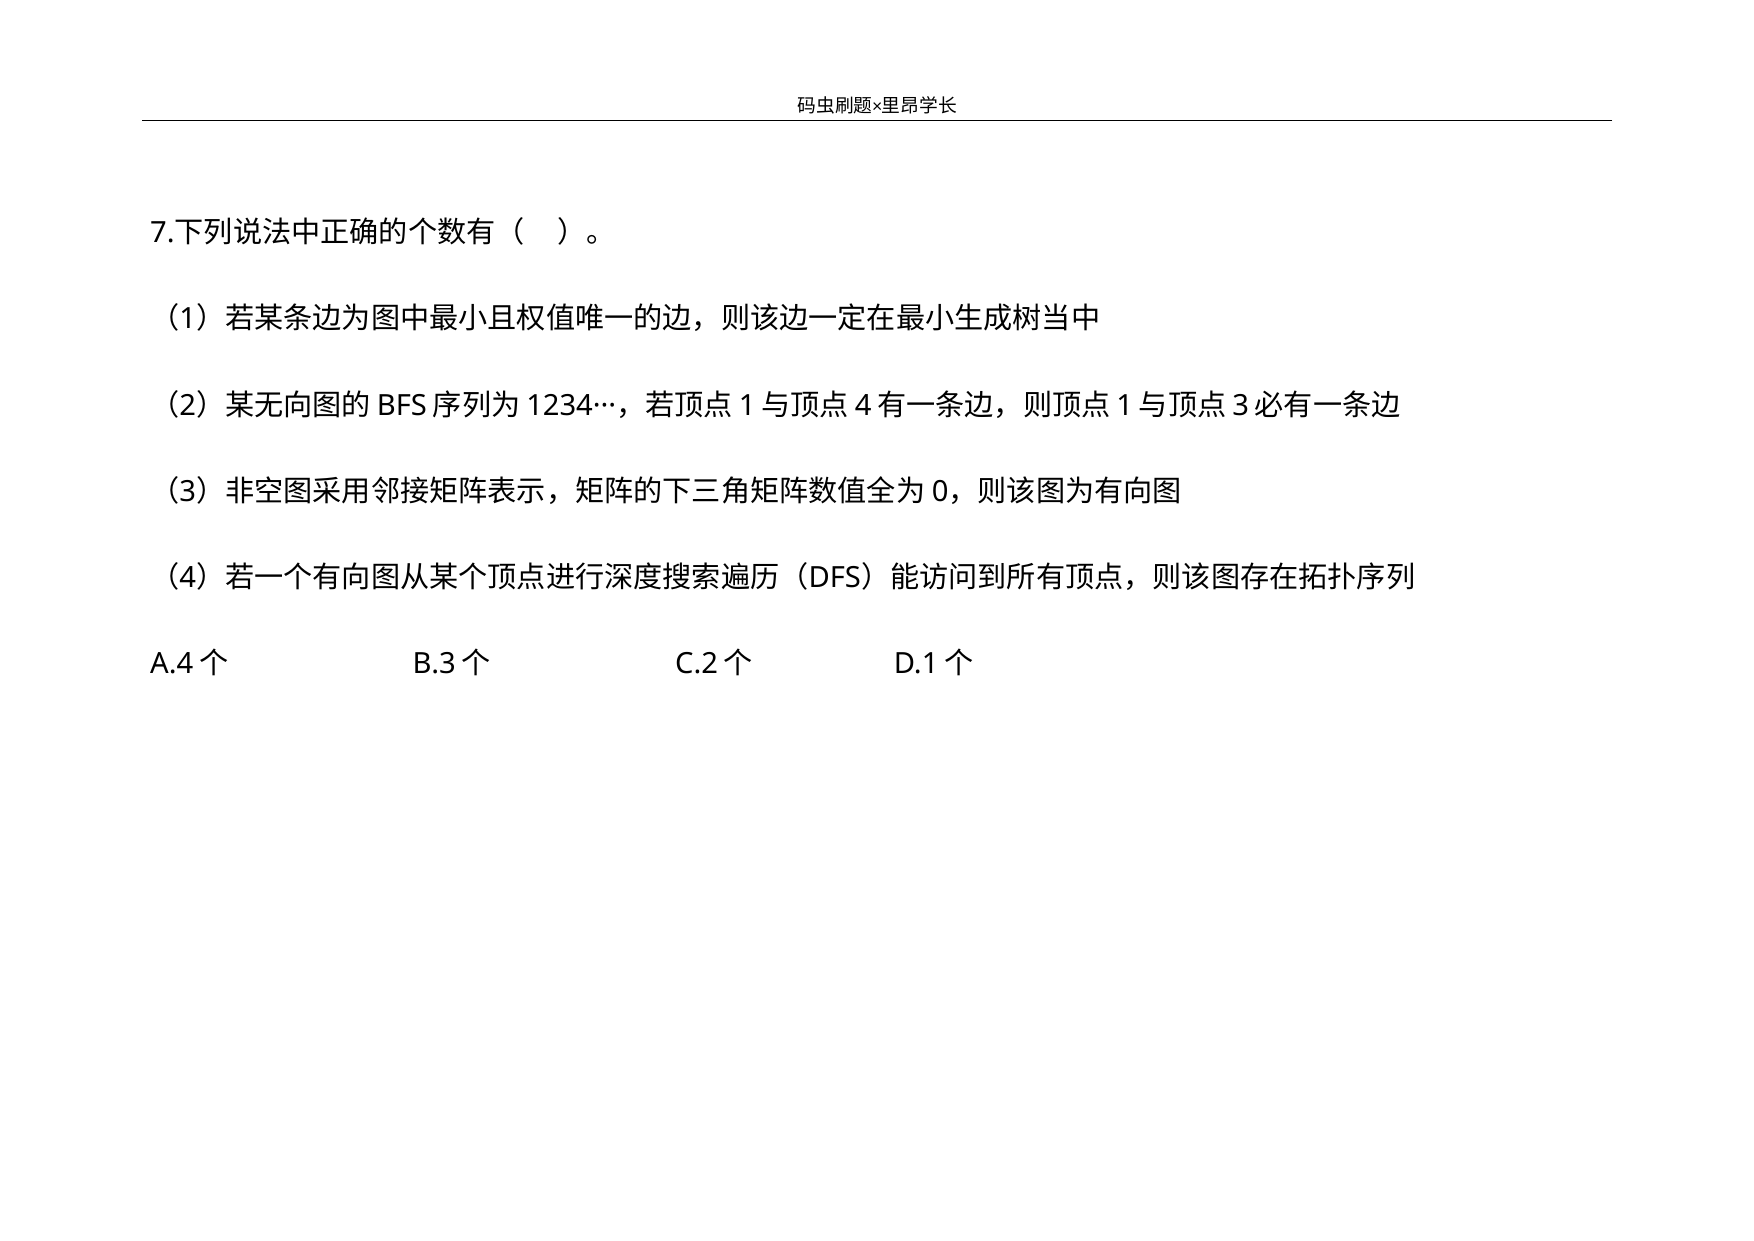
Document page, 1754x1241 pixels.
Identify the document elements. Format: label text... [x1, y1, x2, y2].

text （4）若一个有向图从某个顶点进行深度搜索遍历（DFS）能访问到所有顶点，则该图存在拓扑序列 [150, 542, 1604, 607]
text 7.下列说法中正确的个数有（ ）。 [150, 198, 1604, 263]
text （1）若某条边为图中最小且权值唯一的边，则该边一定在最小生成树当中 [150, 284, 1604, 349]
text （3）非空图采用邻接矩阵表示，矩阵的下三角矩阵数值全为 0，则该图为有向图 [150, 456, 1604, 521]
text （2）某无向图的BFS序列为1234···，若顶点1与顶点4有一条边，则顶点1与顶点3必有一条边 [150, 370, 1604, 435]
text A.4个 B.3个 C.2个 D.1个 [150, 628, 1604, 693]
